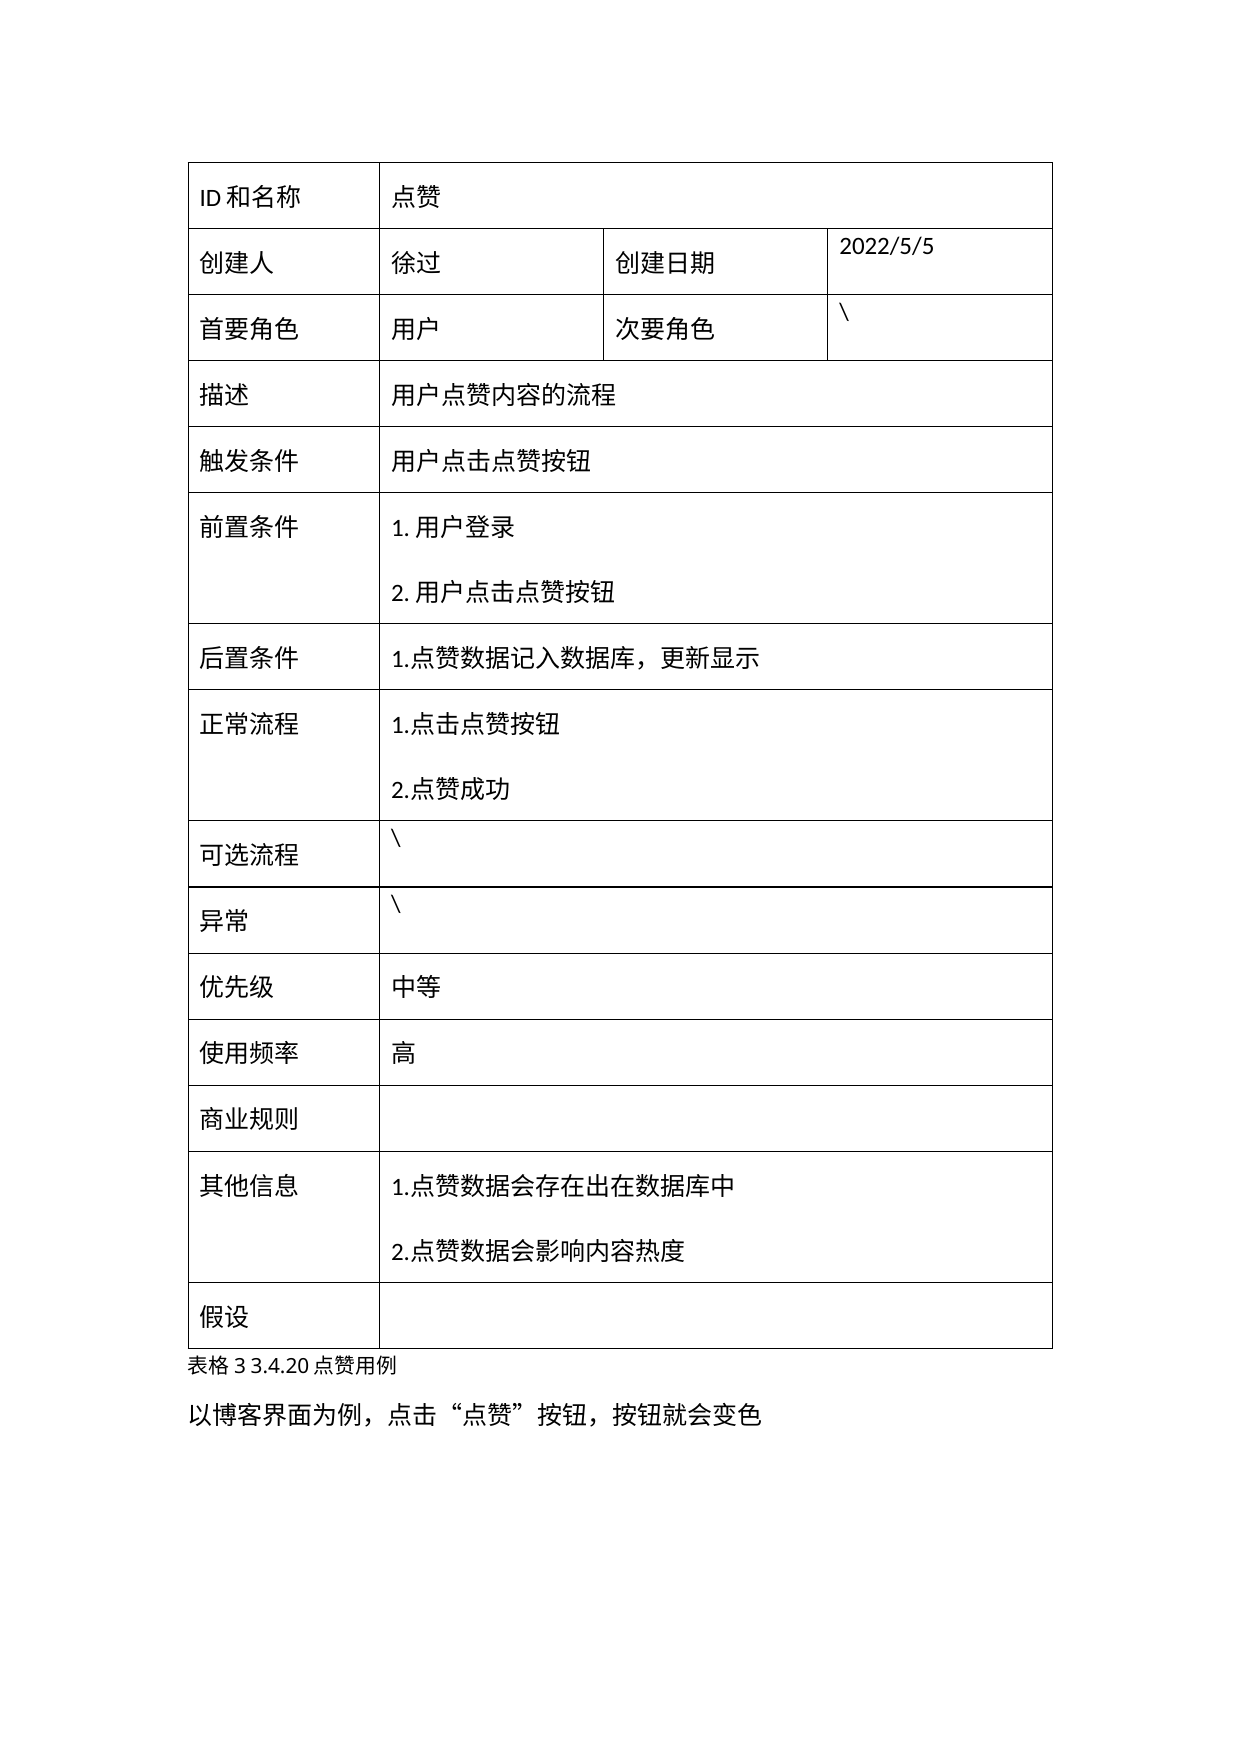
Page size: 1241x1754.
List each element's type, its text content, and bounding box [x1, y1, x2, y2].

table_cell 商业规则 [189, 1086, 379, 1151]
table_cell 假设 [189, 1283, 379, 1348]
table_cell [380, 1283, 1052, 1348]
table_cell 后置条件 [189, 624, 379, 689]
table_cell 其他信息 [189, 1152, 379, 1282]
table_cell 创建日期 [604, 229, 827, 294]
table_cell 1. 用户登录 2. 用户点击点赞按钮 [380, 493, 1052, 623]
table_cell 用户点赞内容的流程 [380, 361, 1052, 426]
table_cell 触发条件 [189, 427, 379, 492]
table_cell \ [380, 821, 1052, 886]
table_cell 使用频率 [189, 1020, 379, 1084]
table_cell 高 [380, 1020, 1052, 1084]
table_cell 1.点赞数据会存在出在数据库中 2.点赞数据会影响内容热度 [380, 1152, 1052, 1282]
table_cell 用户 [380, 295, 603, 360]
table_cell 创建人 [189, 229, 379, 294]
table_cell 异常 [189, 888, 379, 952]
table_cell 中等 [380, 954, 1052, 1018]
table_cell 正常流程 [189, 690, 379, 820]
table_cell 描述 [189, 361, 379, 426]
table_cell [380, 1086, 1052, 1151]
table_cell \ [828, 295, 1052, 360]
table_cell 次要角色 [604, 295, 827, 360]
text 以博客界面为例，点击“点赞”按钮，按钮就会变色 [187, 1381, 1053, 1446]
table_header ID和名称 [189, 163, 379, 228]
table_cell 用户点击点赞按钮 [380, 427, 1052, 492]
table_cell \ [380, 888, 1052, 952]
table_cell 可选流程 [189, 821, 379, 886]
table_cell 1.点赞数据记入数据库，更新显示 [380, 624, 1052, 689]
table_cell 首要角色 [189, 295, 379, 360]
table_cell 2022/5/5 [828, 229, 1052, 294]
table_cell 1.点击点赞按钮 2.点赞成功 [380, 690, 1052, 820]
table_header 点赞 [380, 163, 1052, 228]
table_cell 优先级 [189, 954, 379, 1018]
table_cell 前置条件 [189, 493, 379, 623]
table_cell 徐过 [380, 229, 603, 294]
